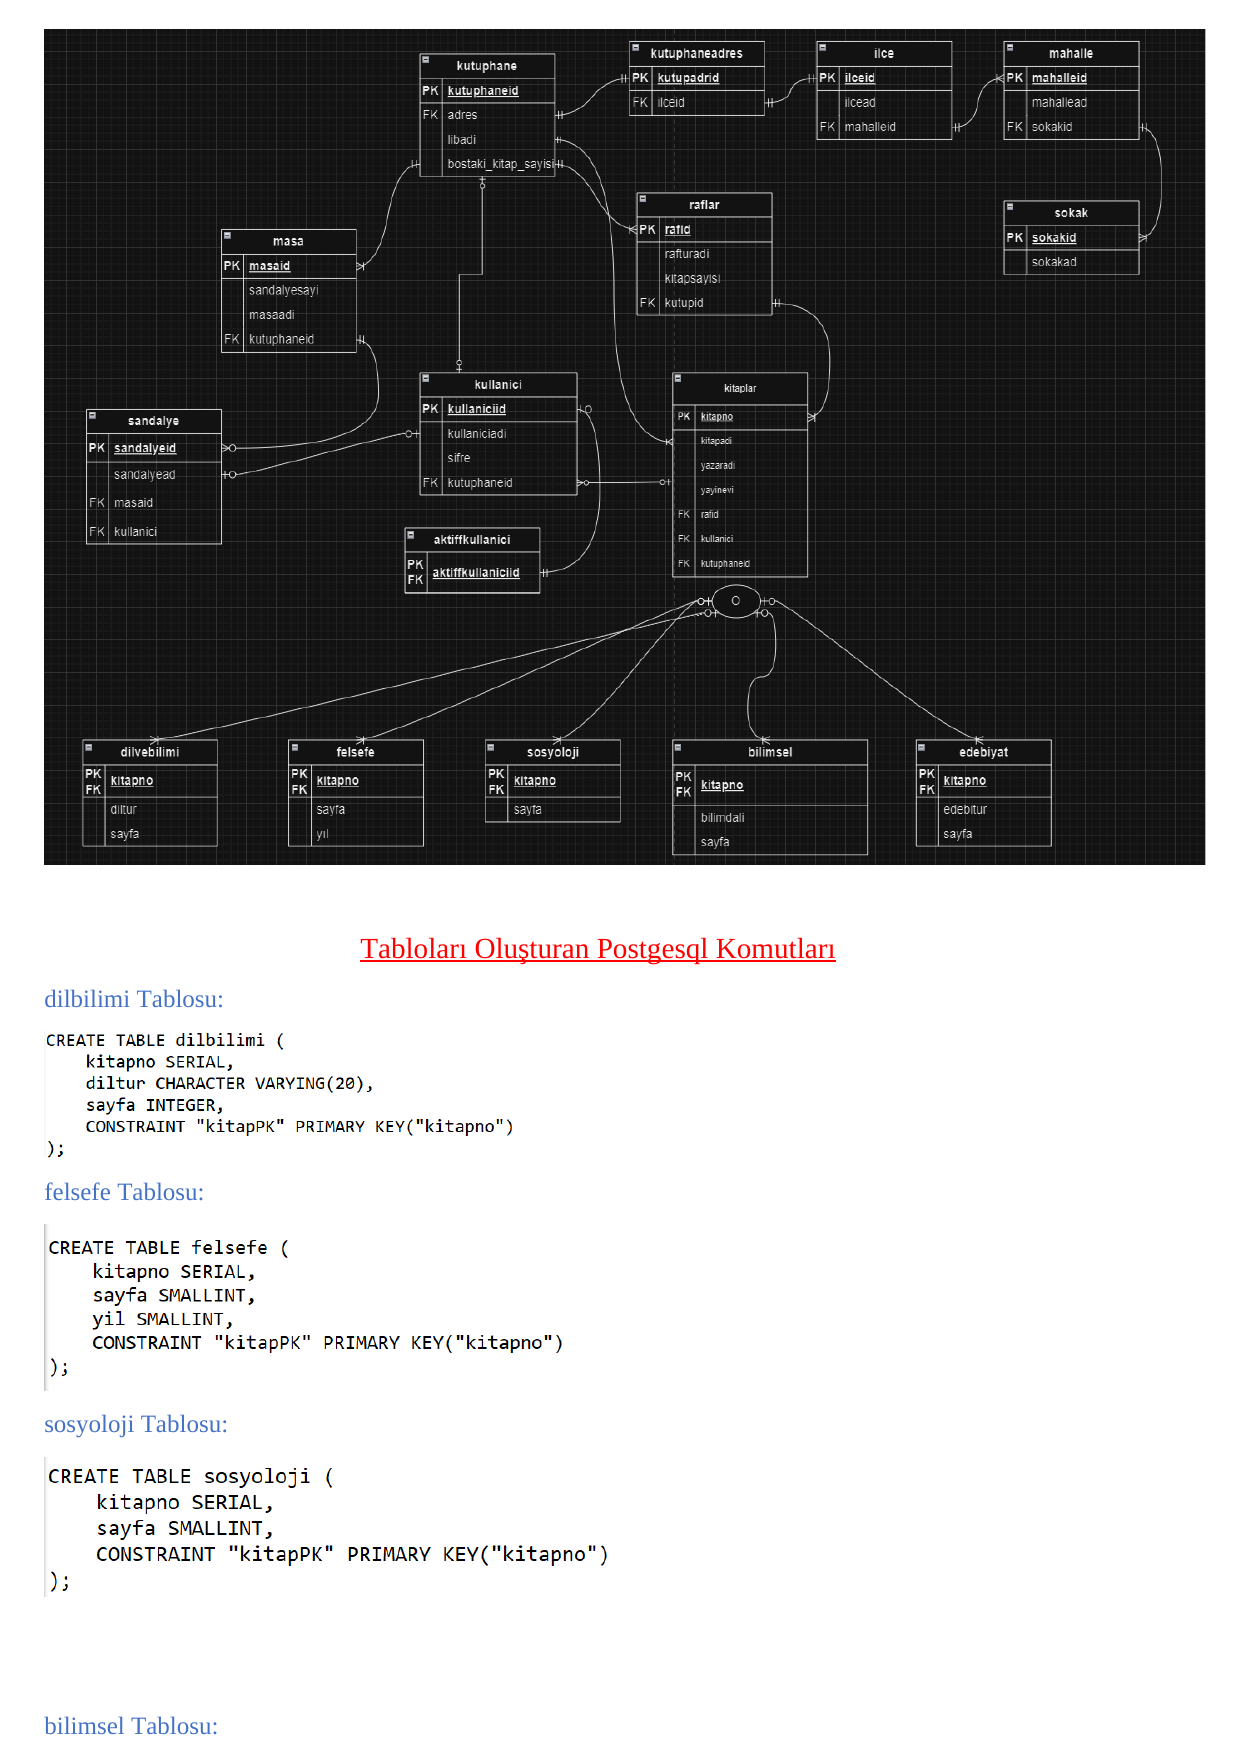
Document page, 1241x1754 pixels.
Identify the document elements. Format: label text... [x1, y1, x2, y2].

picture [44, 1224, 569, 1391]
text Tabloları Oluşturan Postgesql Komutları [44, 931, 1152, 964]
text felsefe Tablosu: [44, 1177, 1152, 1206]
picture [44, 1457, 616, 1597]
picture [44, 1031, 518, 1158]
text sosyoloji Tablosu: [44, 1409, 1152, 1438]
picture [44, 29, 1206, 865]
text dilbilimi Tablosu: [44, 984, 1152, 1012]
text bilimsel Tablosu: [44, 1711, 1152, 1740]
